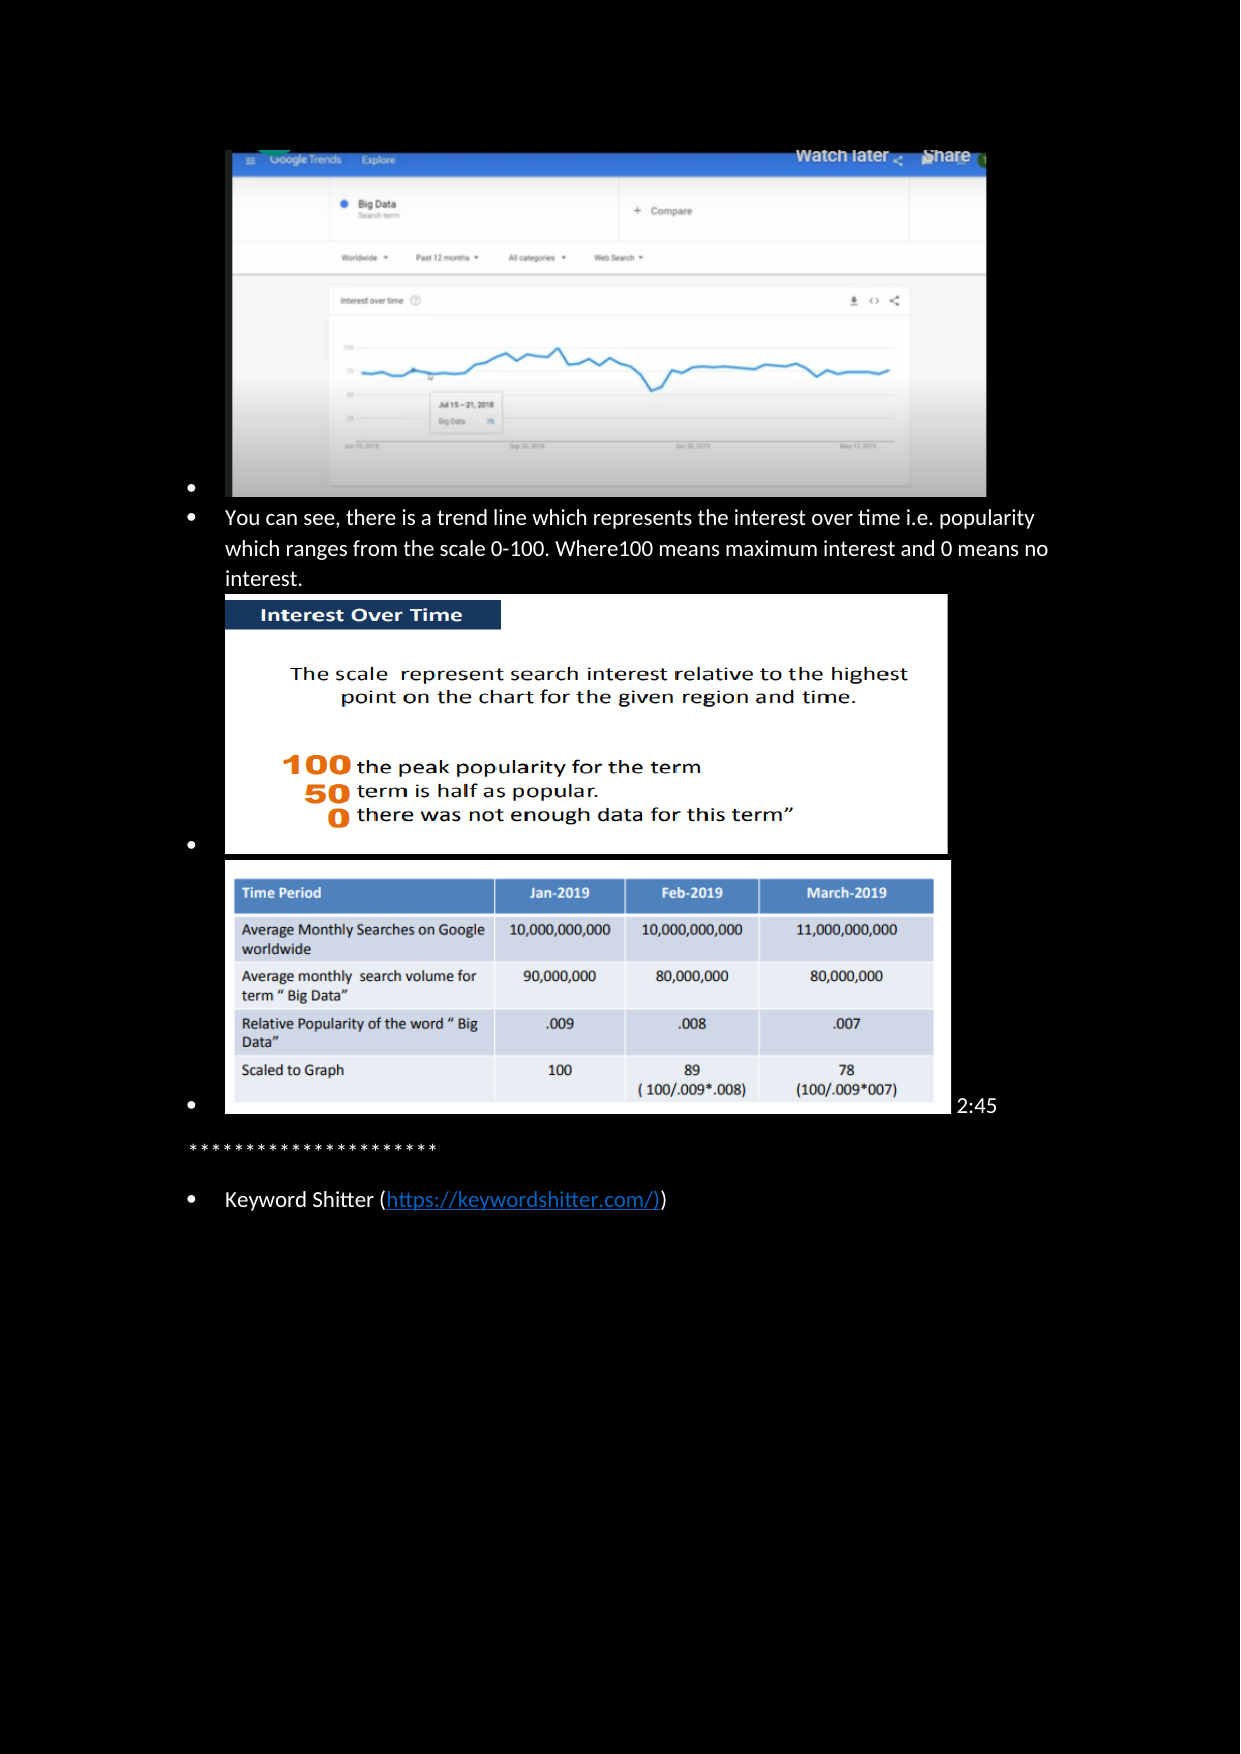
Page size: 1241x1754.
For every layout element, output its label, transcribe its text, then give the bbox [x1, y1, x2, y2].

picture [225, 594, 948, 854]
list You can see, there is a trend line which represents the interest over time i.e. popularity which ranges from the scale 0-100. Where100 means maximum interest and 0 means no interest. [187, 503, 1090, 592]
picture [225, 860, 952, 1114]
text ********************** [187, 1138, 1090, 1166]
picture [225, 150, 987, 497]
list Keyword Shitter (https://keywordshitter.com/)) [187, 1185, 1090, 1213]
